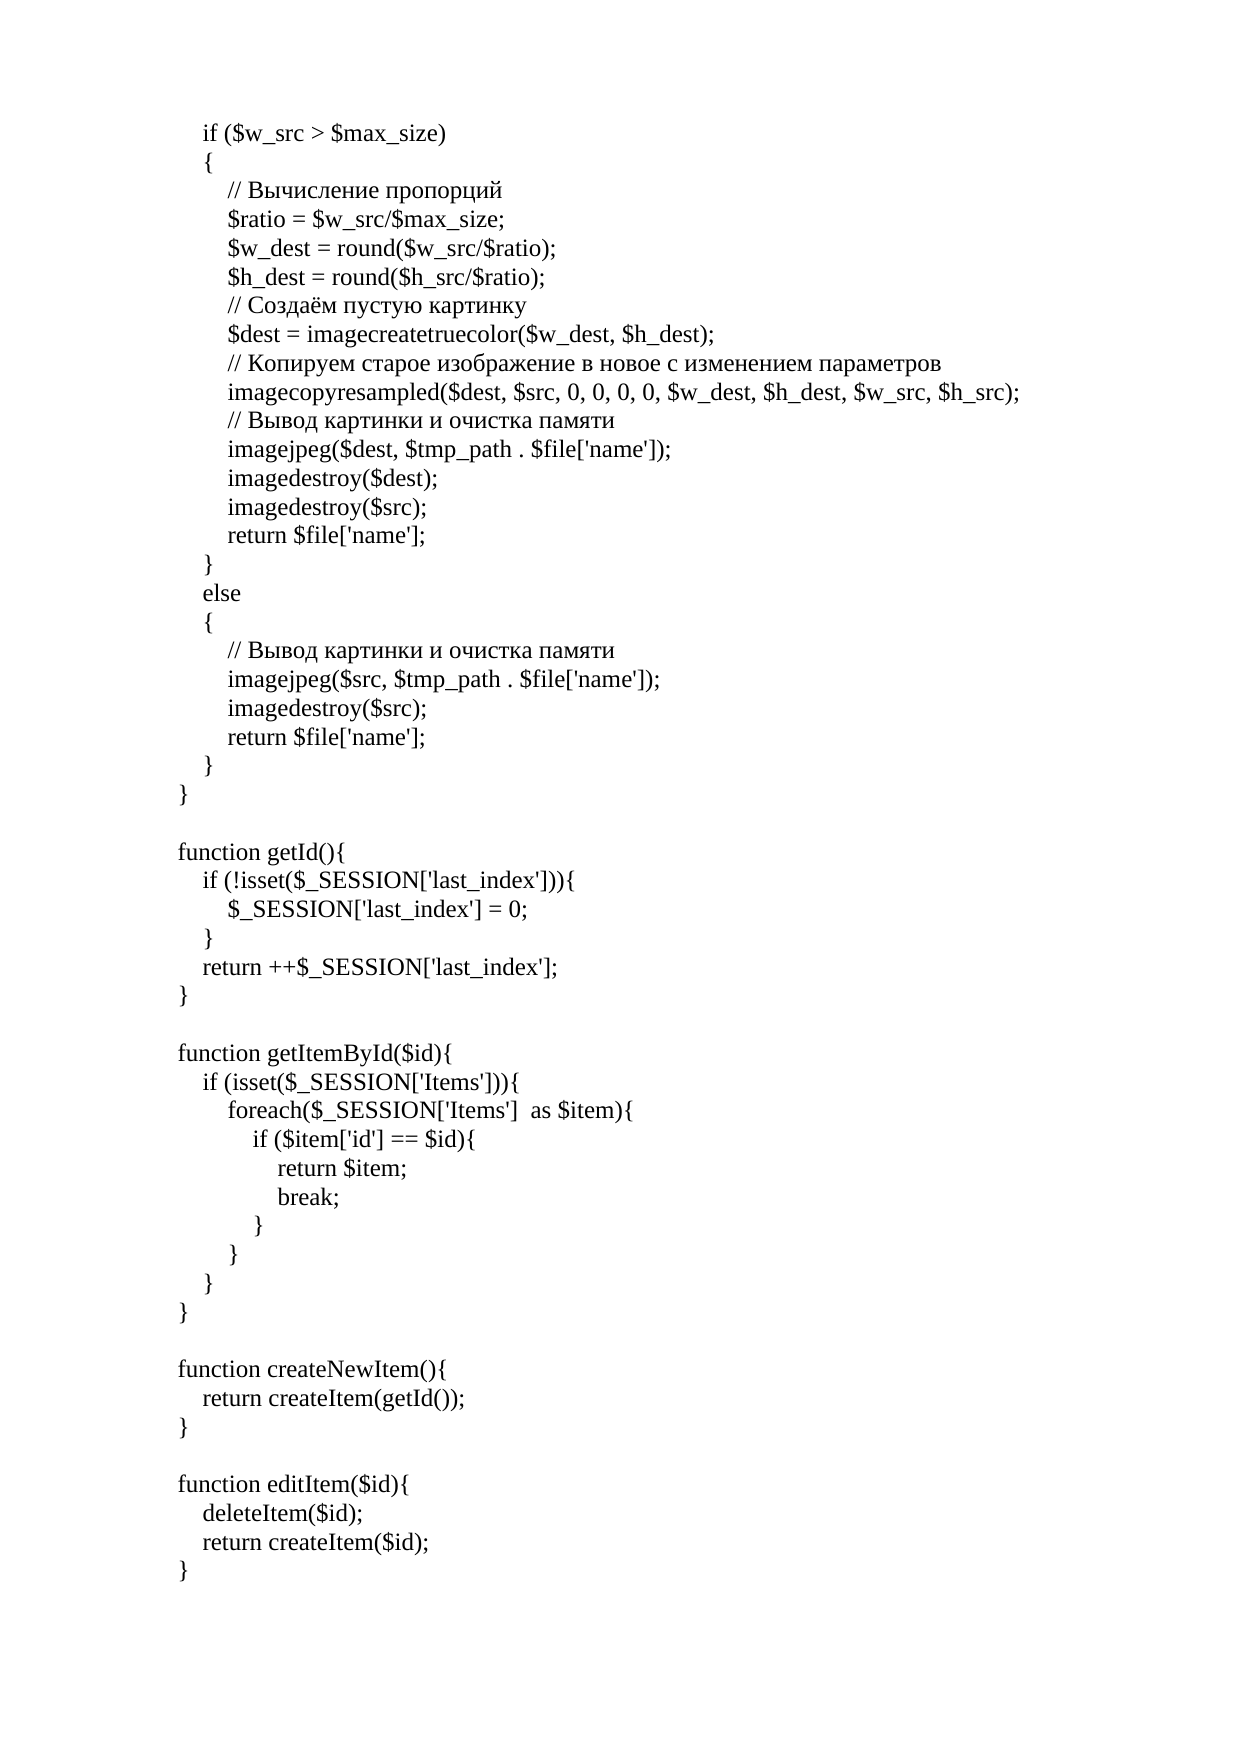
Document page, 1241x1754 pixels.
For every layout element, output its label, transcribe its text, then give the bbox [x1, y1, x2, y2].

text return $file['name']; [177, 521, 1152, 549]
text } [177, 923, 1152, 952]
text // Вывод картинки и очистка памяти [177, 636, 1152, 664]
text $h_dest = round($h_src/$ratio); [177, 262, 1152, 291]
text break; [177, 1182, 1152, 1211]
text // Вычисление пропорций [177, 176, 1152, 204]
text } [177, 981, 1152, 1009]
text // Копируем старое изображение в новое с изменением параметров [177, 348, 1152, 377]
text if (isset($_SESSION['Items'])){ [177, 1067, 1152, 1096]
text if ($item['id'] == $id){ [177, 1124, 1152, 1153]
text // Вывод картинки и очистка памяти [177, 406, 1152, 434]
text imagedestroy($dest); [177, 463, 1152, 492]
text function createNewItem(){ [177, 1354, 1152, 1383]
text return $file['name']; [177, 722, 1152, 751]
text function editItem($id){ [177, 1469, 1152, 1498]
text return createItem($id); [177, 1527, 1152, 1556]
text if ($w_src > $max_size) [177, 118, 1152, 147]
text deleteItem($id); [177, 1498, 1152, 1527]
text { [177, 607, 1152, 636]
text } [177, 1297, 1152, 1326]
text return createItem(getId()); [177, 1383, 1152, 1412]
text } [177, 549, 1152, 578]
text } [177, 1556, 1152, 1584]
text } [177, 1268, 1152, 1297]
text else [177, 578, 1152, 607]
text imagecopyresampled($dest, $src, 0, 0, 0, 0, $w_dest, $h_dest, $w_src, $h_src); [177, 377, 1152, 406]
text $w_dest = round($w_src/$ratio); [177, 233, 1152, 262]
text imagejpeg($dest, $tmp_path . $file['name']); [177, 434, 1152, 463]
text $_SESSION['last_index'] = 0; [177, 894, 1152, 923]
text $ratio = $w_src/$max_size; [177, 204, 1152, 233]
text return $item; [177, 1153, 1152, 1182]
text } [177, 779, 1152, 808]
text function getId(){ [177, 837, 1152, 866]
text } [177, 1412, 1152, 1441]
text } [177, 1239, 1152, 1268]
text { [177, 147, 1152, 176]
text $dest = imagecreatetruecolor($w_dest, $h_dest); [177, 319, 1152, 348]
text if (!isset($_SESSION['last_index'])){ [177, 866, 1152, 894]
text return ++$_SESSION['last_index']; [177, 952, 1152, 981]
text foreach($_SESSION['Items'] as $item){ [177, 1096, 1152, 1124]
text imagedestroy($src); [177, 693, 1152, 722]
text // Создаём пустую картинку [177, 291, 1152, 319]
text imagejpeg($src, $tmp_path . $file['name']); [177, 664, 1152, 693]
text } [177, 1211, 1152, 1239]
text function getItemById($id){ [177, 1038, 1152, 1067]
text imagedestroy($src); [177, 492, 1152, 521]
text } [177, 751, 1152, 779]
